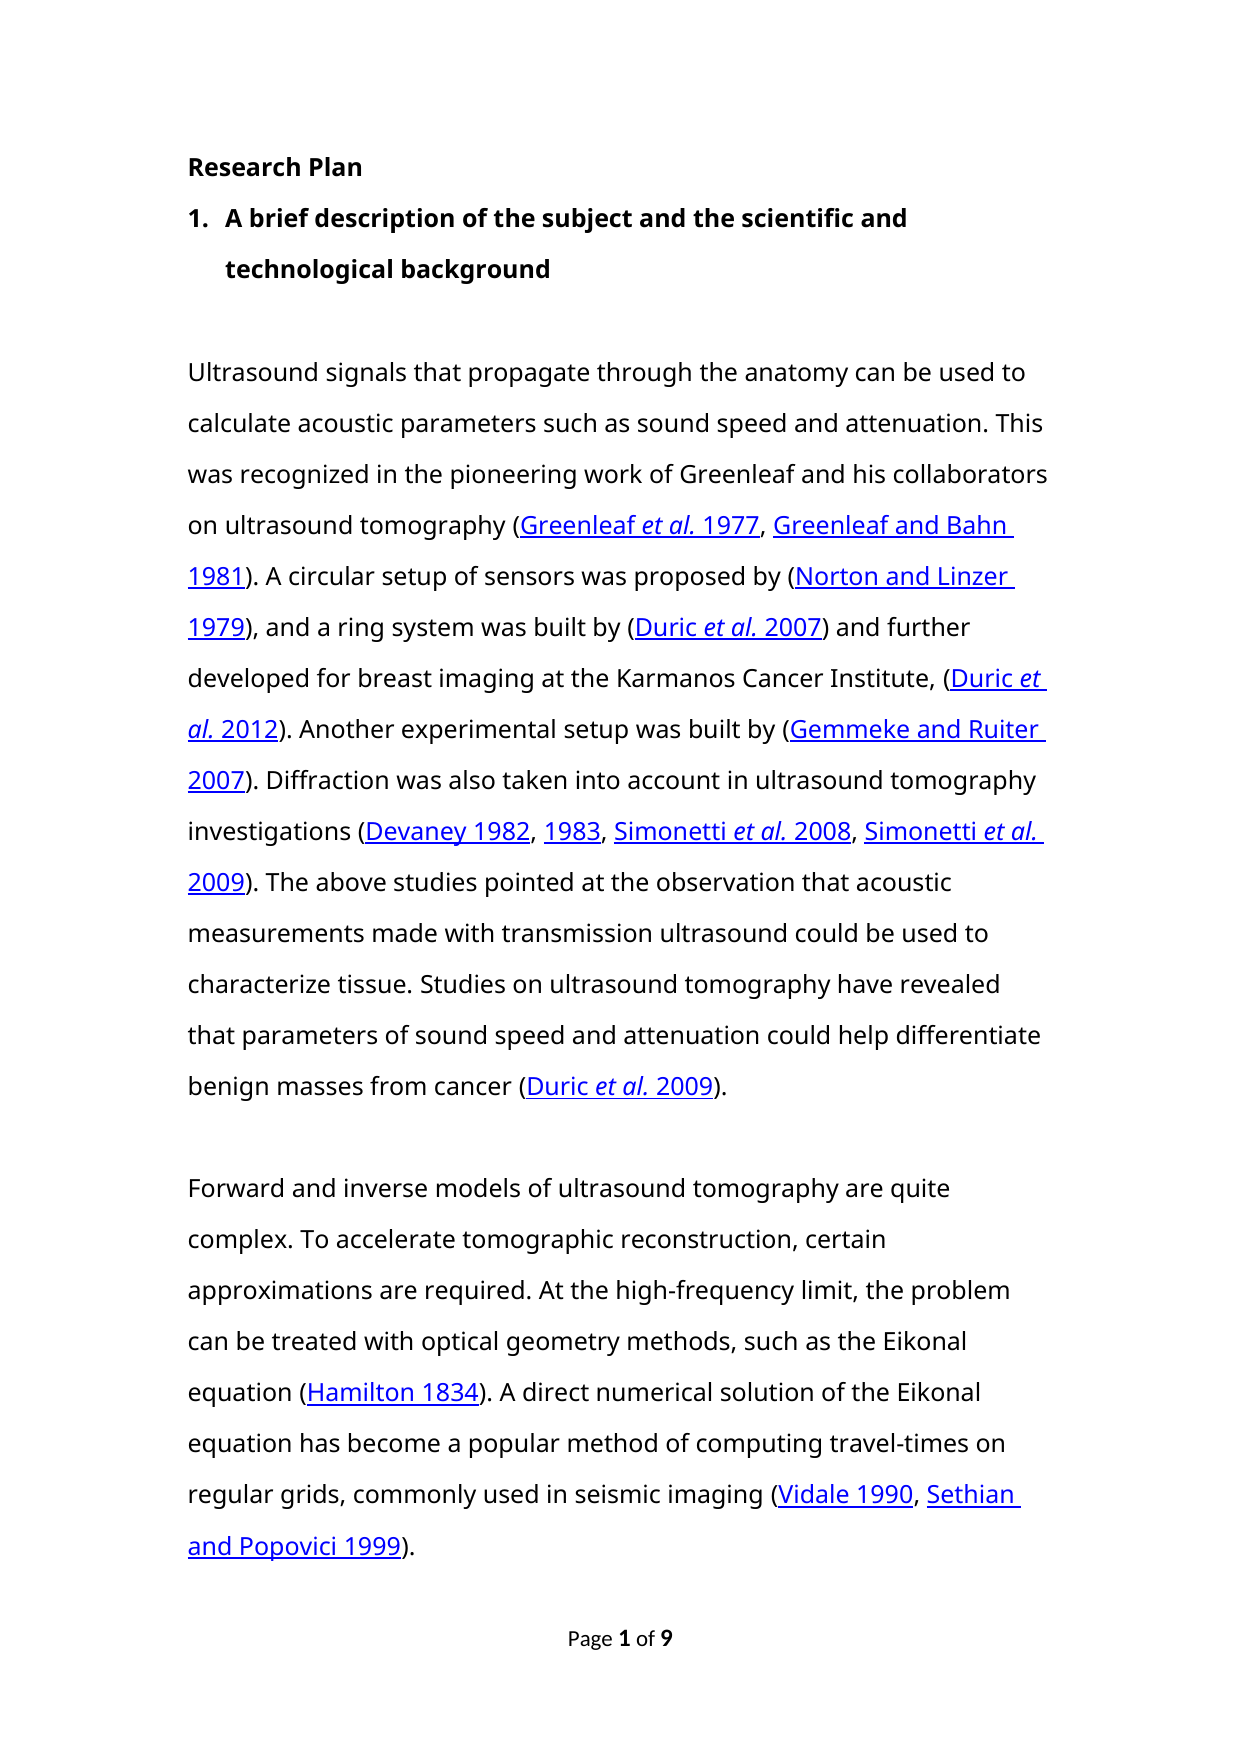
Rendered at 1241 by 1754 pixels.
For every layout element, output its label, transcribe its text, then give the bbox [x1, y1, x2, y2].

subtitle A brief description of the subject and the scientific and technological background [187, 201, 1053, 286]
text Ultrasound signals that propagate through the anatomy can be used to calculate acoustic parameters such as sound speed and attenuation. This was recognized in the pioneering work of Greenleaf and his collaborators on ultrasound tomography (Greenleaf et al. 1977, Greenleaf and Bahn 1981). A circular setup of sensors was proposed by (Norton and Linzer 1979), and a ring system was built by (Duric et al. 2007) and further developed for breast imaging at the Karmanos Cancer Institute, (Duric et al. 2012). Another experimental setup was built by (Gemmeke and Ruiter 2007). Diffraction was also taken into account in ultrasound tomography investigations (Devaney 1982, 1983, Simonetti et al. 2008, Simonetti et al. 2009). The above studies pointed at the observation that acoustic measurements made with transmission ultrasound could be used to characterize tissue. Studies on ultrasound tomography have revealed that parameters of sound speed and attenuation could help differentiate benign masses from cancer (Duric et al. 2009). [187, 354, 1053, 1103]
subtitle Research Plan [187, 150, 1053, 184]
text Forward and inverse models of ultrasound tomography are quite complex. To accelerate tomographic reconstruction, certain approximations are required. At the high-frequency limit, the problem can be treated with optical geometry methods, such as the Eikonal equation (Hamilton 1834). A direct numerical solution of the Eikonal equation has become a popular method of computing travel-times on regular grids, commonly used in seismic imaging (Vidale 1990, Sethian and Popovici 1999). [187, 1171, 1053, 1562]
